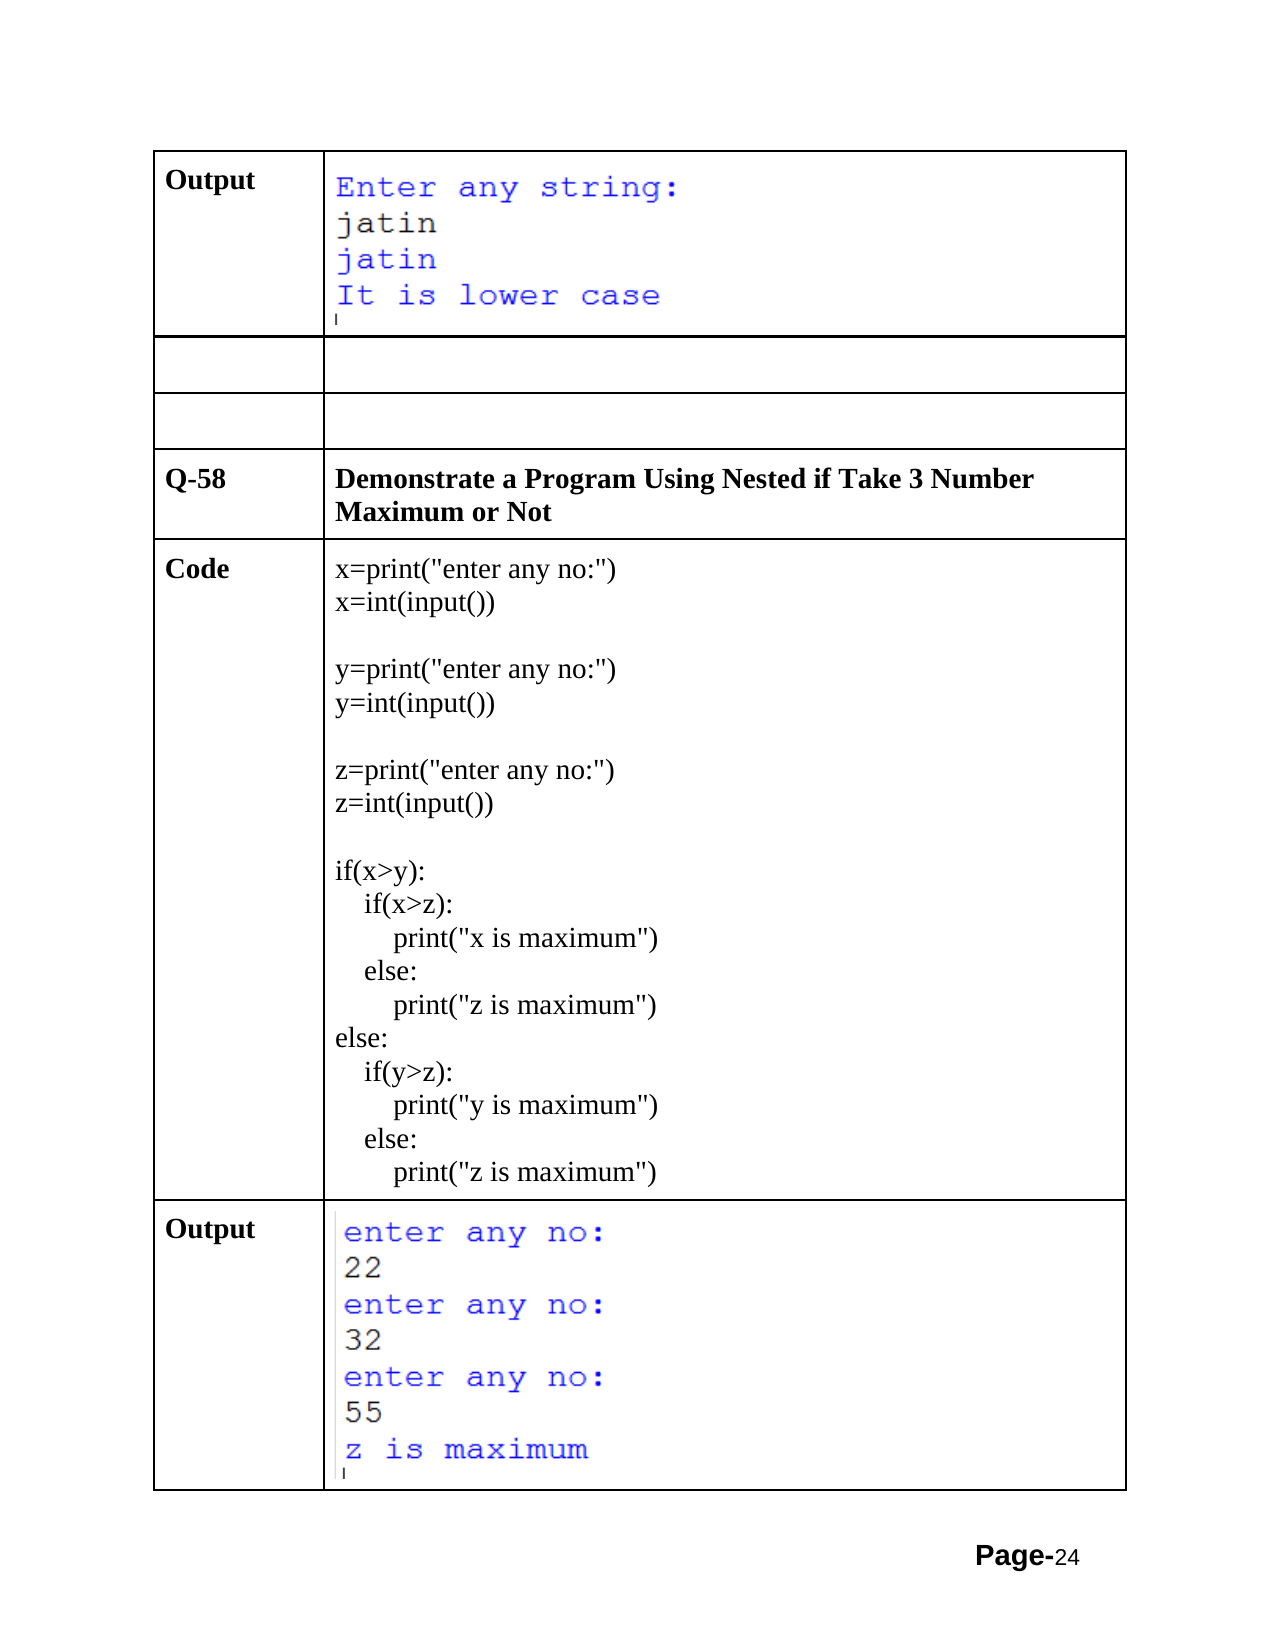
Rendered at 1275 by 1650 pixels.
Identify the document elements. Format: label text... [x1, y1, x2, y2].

table_cell [325, 394, 1125, 448]
table_cell Q-58 [155, 450, 323, 538]
table_cell [325, 1201, 1125, 1489]
table_cell x=print("enter any no:") x=int(input()) y=print("enter any no:") y=int(input()) z=print("enter any no:") z=int(input()) if(x>y): if(x>z): print("x is maximum") else: print("z is maximum") else: if(y>z): print("y is maximum") else: print("z is maximum") [325, 540, 1125, 1198]
table_cell Code [155, 540, 323, 1198]
table_cell [325, 152, 1125, 335]
table_cell [325, 338, 1125, 392]
table_cell [155, 394, 323, 448]
table_cell Output [155, 152, 323, 335]
table_cell [155, 338, 323, 392]
picture [334, 1211, 770, 1479]
table_cell Output [155, 1201, 323, 1489]
table_cell Demonstrate a Program Using Nested if Take 3 Number Maximum or Not [325, 450, 1125, 538]
picture [334, 162, 729, 325]
